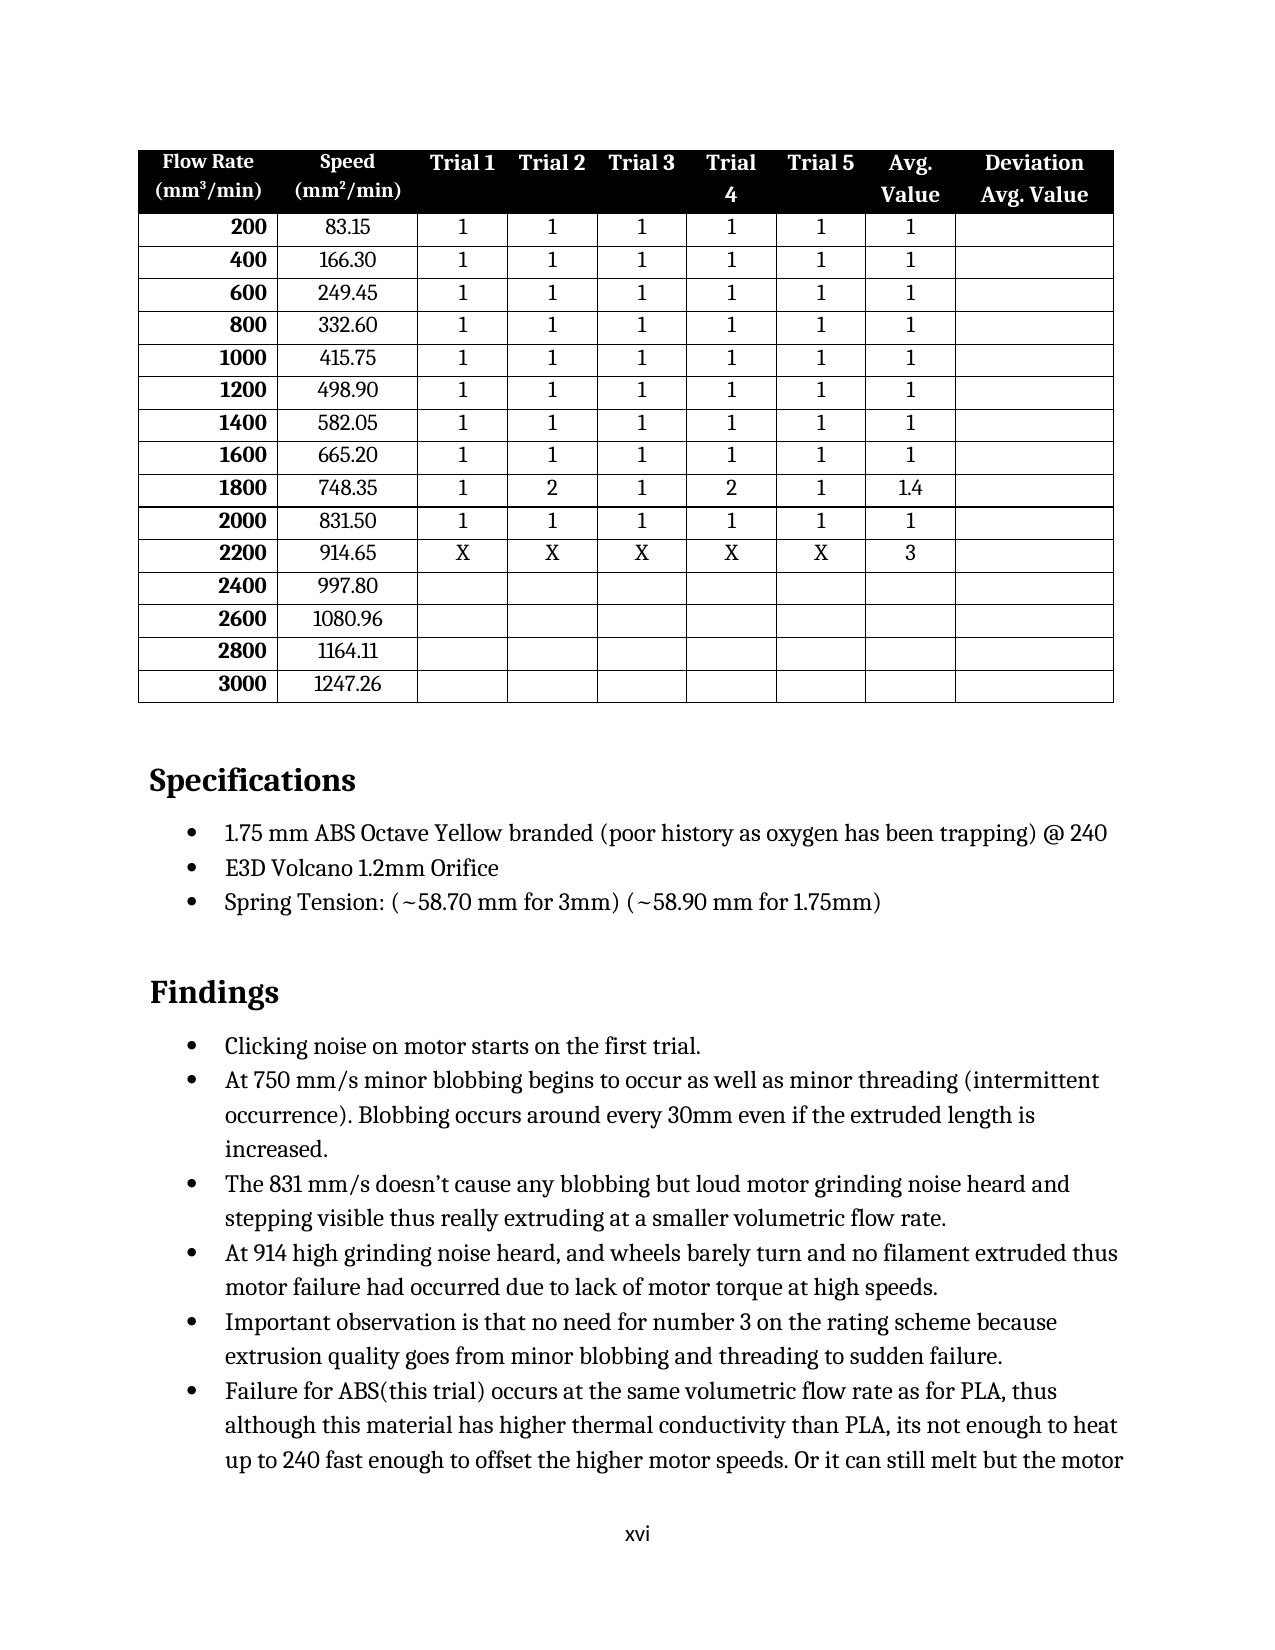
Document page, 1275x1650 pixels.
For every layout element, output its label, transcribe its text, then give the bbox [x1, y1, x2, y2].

table_cell [418, 671, 507, 702]
table_cell [777, 638, 865, 669]
table_cell [598, 638, 686, 669]
table_cell [508, 573, 597, 604]
table_cell 1 [777, 508, 865, 539]
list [187, 1377, 1125, 1474]
list Spring Tension: (~58.70 mm for 3mm) (~58.90 mm for 1.75mm) [187, 888, 1125, 917]
table_header Deviation Avg. Value [955, 150, 1114, 214]
table_cell 1 [777, 345, 865, 376]
table_cell 1080.96 [278, 605, 417, 637]
table_cell 498.90 [278, 377, 417, 409]
table_cell 1 [687, 312, 776, 343]
table_cell [866, 573, 955, 604]
table_cell 1 [687, 508, 776, 539]
table_cell 1 [777, 312, 865, 343]
table_cell X [508, 540, 597, 572]
table_cell [418, 638, 507, 669]
table_cell 600 [139, 279, 277, 311]
table_cell 1 [777, 475, 865, 506]
table_cell 2 [508, 475, 597, 506]
table_cell 997.80 [278, 573, 417, 604]
table_cell 83.15 [278, 214, 417, 246]
table_cell 800 [139, 312, 277, 343]
table_cell 1 [598, 247, 686, 278]
table_cell 415.75 [278, 345, 417, 376]
table_header Trial 2 [507, 150, 597, 214]
table_cell [956, 247, 1113, 278]
table_cell 1164.11 [278, 638, 417, 669]
table_cell [687, 573, 776, 604]
table_cell 1 [598, 410, 686, 441]
table_cell 2800 [139, 638, 277, 669]
table_cell 1200 [139, 377, 277, 409]
table_cell 1 [598, 475, 686, 506]
table_cell [508, 671, 597, 702]
table_cell [956, 638, 1113, 669]
table_cell [956, 573, 1113, 604]
table_cell [598, 605, 686, 637]
table_cell [956, 442, 1113, 474]
table_cell 914.65 [278, 540, 417, 572]
table_cell [956, 605, 1113, 637]
table_cell 1 [598, 442, 686, 474]
table_cell [508, 638, 597, 669]
table_cell 1800 [139, 475, 277, 506]
table_cell 1247.26 [278, 671, 417, 702]
table_cell 1 [418, 508, 507, 539]
table_cell 1 [418, 475, 507, 506]
table_cell 748.35 [278, 475, 417, 506]
table_cell 1 [687, 377, 776, 409]
table_cell 1 [508, 508, 597, 539]
table_header Speed (mm2/min) [278, 150, 418, 214]
table_cell 1 [598, 377, 686, 409]
table_cell 1000 [139, 345, 277, 376]
table_cell 200 [139, 214, 277, 246]
table_cell 665.20 [278, 442, 417, 474]
table_header Trial 5 [776, 150, 866, 214]
table_cell 1 [508, 410, 597, 441]
list 1.75 mm ABS Octave Yellow branded (poor history as oxygen has been trapping) @ 240 [187, 819, 1125, 848]
table_cell 2400 [139, 573, 277, 604]
table_cell [956, 377, 1113, 409]
table_cell 1 [687, 214, 776, 246]
table_cell 1 [508, 247, 597, 278]
table_header Avg. Value [866, 150, 955, 214]
table_cell [508, 605, 597, 637]
text Findings [150, 974, 1125, 1012]
table_cell [956, 508, 1113, 539]
table_cell 1 [687, 279, 776, 311]
table_cell 1 [598, 279, 686, 311]
table_cell 1 [418, 377, 507, 409]
table_cell 1.4 [866, 475, 955, 506]
table_cell 1 [598, 312, 686, 343]
table_cell 1 [866, 442, 955, 474]
table_cell [956, 279, 1113, 311]
table_cell [866, 605, 955, 637]
table_cell X [687, 540, 776, 572]
table_header Trial 3 [597, 150, 686, 214]
table_cell 2 [687, 475, 776, 506]
table_cell 332.60 [278, 312, 417, 343]
table_header Trial 1 [418, 150, 507, 214]
table_cell 1 [866, 345, 955, 376]
table_cell 831.50 [278, 508, 417, 539]
table_cell 1 [418, 312, 507, 343]
table_cell 1 [866, 377, 955, 409]
table_cell 1 [687, 442, 776, 474]
list E3D Volcano 1.2mm Orifice [187, 854, 1125, 882]
table_cell 249.45 [278, 279, 417, 311]
table_cell 1 [866, 247, 955, 278]
table_cell 1 [418, 247, 507, 278]
table_cell [598, 573, 686, 604]
table_cell 1 [777, 377, 865, 409]
table_cell 2200 [139, 540, 277, 572]
table_cell X [598, 540, 686, 572]
table_cell 1600 [139, 442, 277, 474]
table_cell 3000 [139, 671, 277, 702]
table_cell 1 [866, 508, 955, 539]
table_cell [956, 214, 1113, 246]
table_cell 1 [418, 442, 507, 474]
table_cell [687, 638, 776, 669]
table_cell 1 [508, 377, 597, 409]
table_cell [956, 410, 1113, 441]
table_cell 1 [866, 410, 955, 441]
table_cell 166.30 [278, 247, 417, 278]
table_cell [866, 638, 955, 669]
table_cell 1 [777, 214, 865, 246]
table_cell 1 [777, 442, 865, 474]
table_cell 400 [139, 247, 277, 278]
table_cell [598, 671, 686, 702]
table_cell [687, 671, 776, 702]
table_cell X [418, 540, 507, 572]
table_cell [956, 671, 1113, 702]
table_cell 582.05 [278, 410, 417, 441]
table_cell 3 [866, 540, 955, 572]
table_cell 1 [418, 345, 507, 376]
table_cell X [777, 540, 865, 572]
table_cell 1 [866, 312, 955, 343]
table_cell [687, 605, 776, 637]
table_cell [418, 573, 507, 604]
table_cell [777, 605, 865, 637]
table_cell 1 [508, 442, 597, 474]
table_cell 1400 [139, 410, 277, 441]
table_cell 2000 [139, 508, 277, 539]
list At 750 mm/s minor blobbing begins to occur as well as minor threading (intermittent occurrence). Blobbing occurs around every 30mm even if the extruded length is increased. [187, 1066, 1125, 1164]
table_header Flow Rate (mm3/min) [139, 150, 278, 214]
list The 831 mm/s doesn’t cause any blobbing but loud motor grinding noise heard and stepping visible thus really extruding at a smaller volumetric flow rate. [187, 1170, 1125, 1233]
table_cell 1 [508, 214, 597, 246]
table_cell 1 [508, 279, 597, 311]
table_cell 1 [687, 247, 776, 278]
table_cell [956, 475, 1113, 506]
table_cell 1 [687, 410, 776, 441]
table_cell 1 [418, 279, 507, 311]
table_cell [777, 671, 865, 702]
table_cell [956, 540, 1113, 572]
table_cell 1 [777, 410, 865, 441]
table_cell 1 [866, 279, 955, 311]
list Important observation is that no need for number 3 on the rating scheme because extrusion quality goes from minor blobbing and threading to sudden failure. [187, 1308, 1125, 1371]
table_cell [956, 312, 1113, 343]
table_cell 1 [508, 312, 597, 343]
table_cell 1 [866, 214, 955, 246]
text Specifications [150, 761, 1125, 799]
table_cell [866, 671, 955, 702]
table_cell 1 [598, 214, 686, 246]
table_cell 1 [508, 345, 597, 376]
table_cell [956, 345, 1113, 376]
table_header Trial 4 [686, 150, 776, 214]
table_cell 1 [598, 508, 686, 539]
table_cell 1 [418, 410, 507, 441]
table_cell 1 [687, 345, 776, 376]
table_cell 2600 [139, 605, 277, 637]
table_cell 1 [598, 345, 686, 376]
list At 914 high grinding noise heard, and wheels barely turn and no filament extruded thus motor failure had occurred due to lack of motor torque at high speeds. [187, 1239, 1125, 1302]
table_cell 1 [777, 247, 865, 278]
list Clicking noise on motor starts on the first trial. [187, 1032, 1125, 1061]
table_cell [777, 573, 865, 604]
table_cell 1 [777, 279, 865, 311]
table_cell 1 [418, 214, 507, 246]
table_cell [418, 605, 507, 637]
